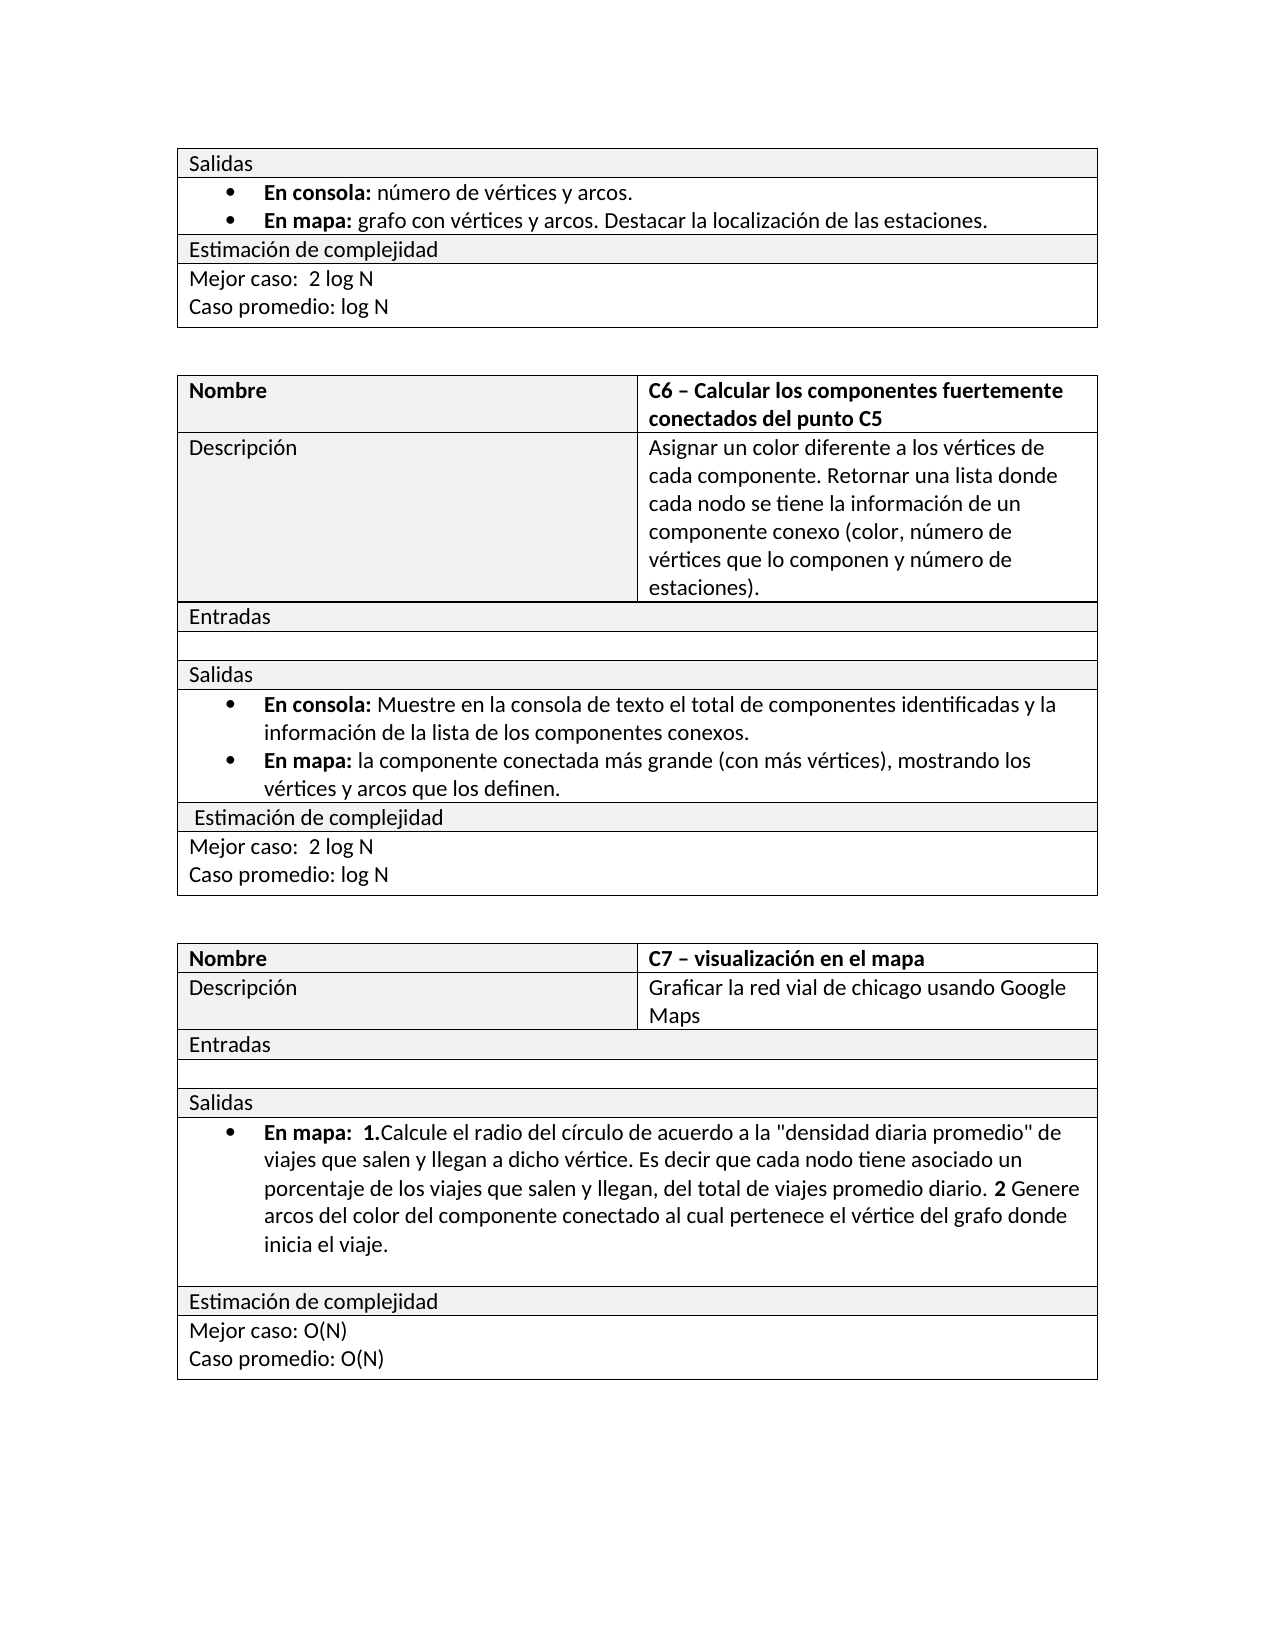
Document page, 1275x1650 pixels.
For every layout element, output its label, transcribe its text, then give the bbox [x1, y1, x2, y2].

table_header Nombre [178, 944, 637, 972]
table_cell Mejor caso: O(N) Caso promedio: O(N) [178, 1316, 1097, 1379]
table_cell Estimación de complejidad [178, 1287, 1097, 1315]
table_cell Mejor caso: 2 log N Caso promedio: log N [178, 264, 1097, 327]
table_cell Graficar la red vial de chicago usando Google Maps [638, 973, 1097, 1029]
table_cell [178, 632, 1097, 659]
table_cell En consola: número de vértices y arcos. En mapa: grafo con vértices y arcos. Destacar la localización de las estaciones. [178, 178, 1097, 234]
table_cell Descripción [178, 433, 637, 601]
table_cell Salidas [178, 1089, 1097, 1117]
table_cell En mapa: 1.Calcule el radio del círculo de acuerdo a la "densidad diaria promedio" de viajes que salen y llegan a dicho vértice. Es decir que cada nodo tiene asociado un porcentaje de los viajes que salen y llegan, del total de viajes promedio diario. 2 Genere arcos del color del componente conectado al cual pertenece el vértice del grafo donde inicia el viaje. [178, 1118, 1097, 1286]
table_cell Estimación de complejidad [178, 235, 1097, 263]
table_cell Entradas [178, 603, 1097, 631]
table_cell Mejor caso: 2 log N Caso promedio: log N [178, 832, 1097, 895]
table_header Nombre [178, 376, 637, 432]
table_header C7 – visualización en el mapa [638, 944, 1097, 972]
table_cell Entradas [178, 1030, 1097, 1058]
table_cell Descripción [178, 973, 637, 1029]
table_cell En consola: Muestre en la consola de texto el total de componentes identificadas y la información de la lista de los componentes conexos. En mapa: la componente conectada más grande (con más vértices), mostrando los vértices y arcos que los definen. [178, 690, 1097, 802]
table_header C6 – Calcular los componentes fuertemente conectados del punto C5 [638, 376, 1097, 432]
table_cell Estimación de complejidad [178, 803, 1097, 831]
table_cell [178, 1060, 1097, 1087]
table_cell Salidas [178, 149, 1097, 177]
table_cell Asignar un color diferente a los vértices de cada componente. Retornar una lista donde cada nodo se tiene la información de un componente conexo (color, número de vértices que lo componen y número de estaciones). [638, 433, 1097, 601]
table_cell Salidas [178, 661, 1097, 689]
